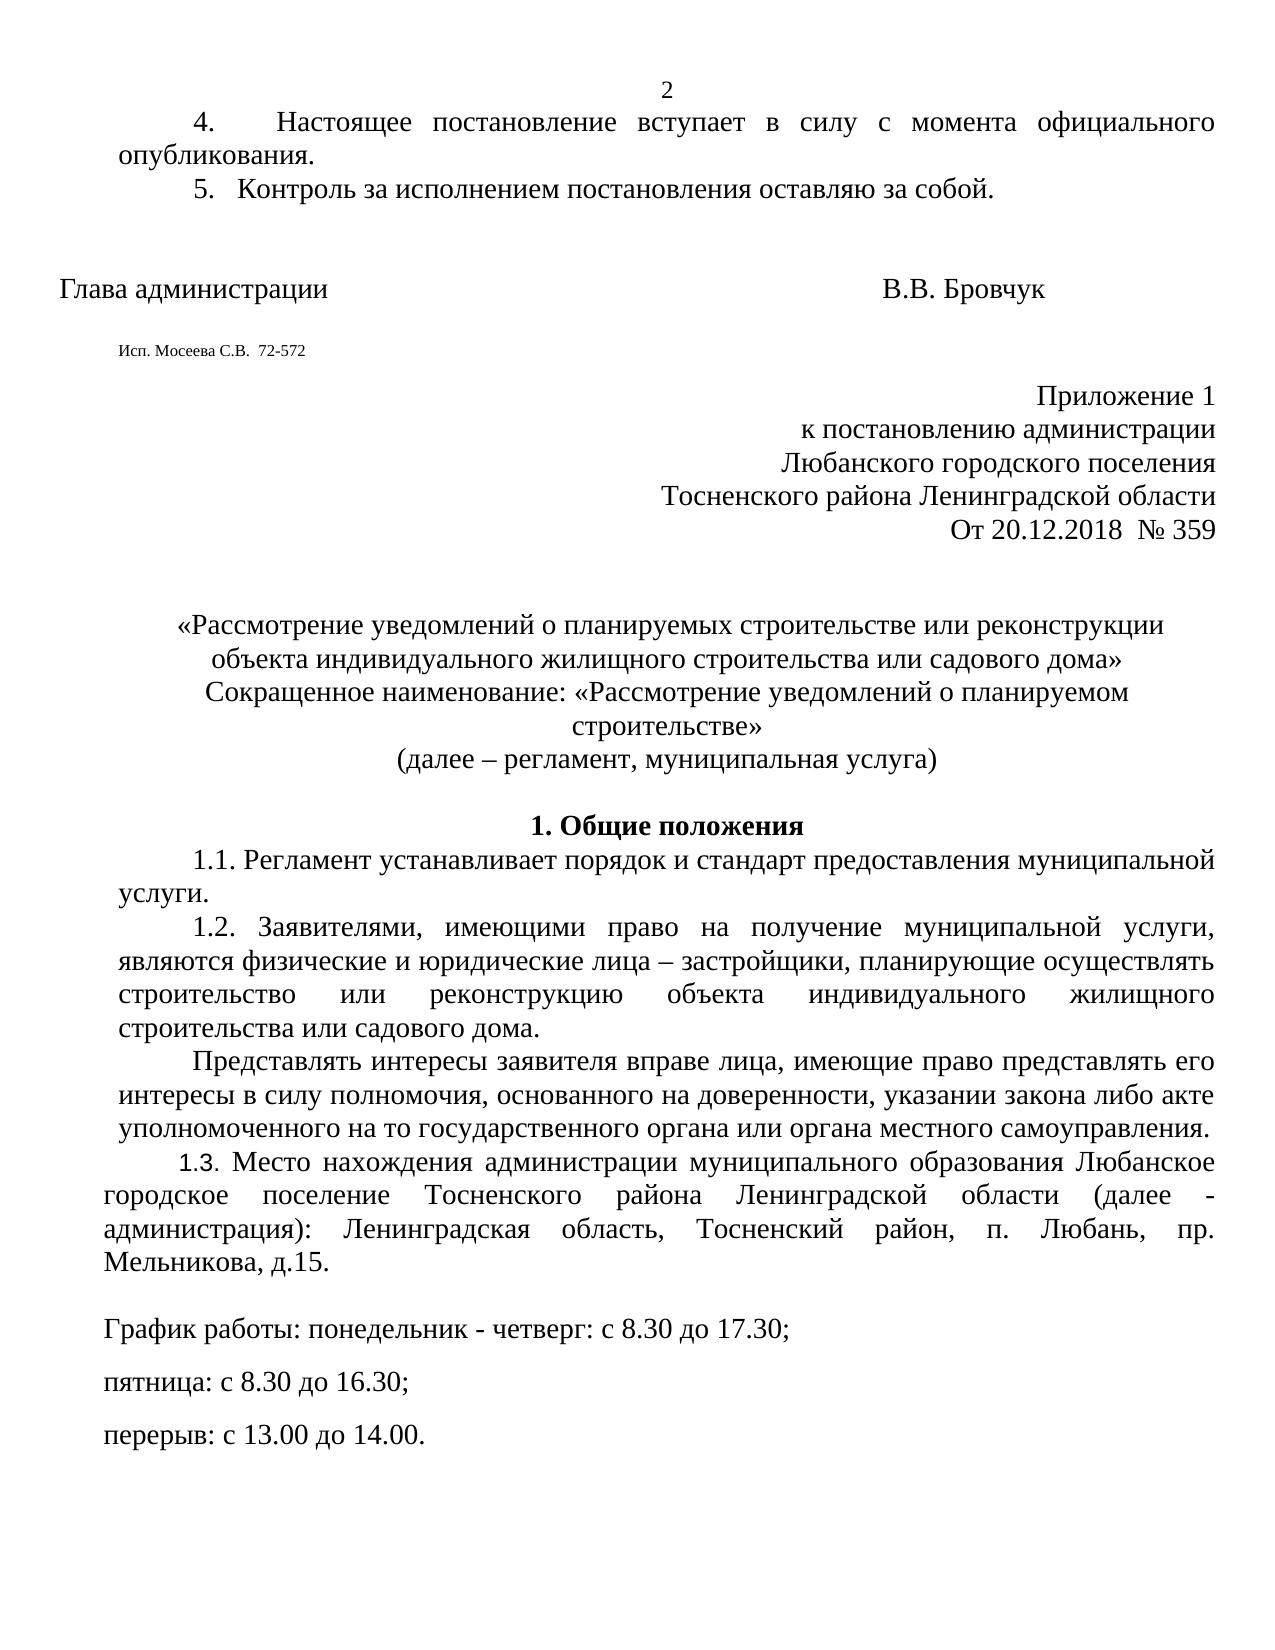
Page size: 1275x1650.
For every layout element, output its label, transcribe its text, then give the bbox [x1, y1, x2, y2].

text 1.3. Место нахождения администрации муниципального образования Любанское городское поселение Тосненского района Ленинградской области (далее - администрация): Ленинградская область, Тосненский район, п. Любань, пр. Мельникова, д.15. [103, 1144, 1216, 1278]
text От 20.12.2018 № 359 [118, 512, 1216, 546]
text Исп. Мосеева С.В. 72-572 [118, 341, 1216, 360]
text (далее – регламент, муниципальная услуга) [118, 741, 1216, 775]
text Сокращенное наименование: «Рассмотрение уведомлений о планируемом строительстве» [118, 674, 1216, 741]
text пятница: с 8.30 до 16.30; [103, 1364, 1216, 1398]
text 1.2. Заявителями, имеющими право на получение муниципальной услуги, являются физические и юридические лица – застройщики, планирующие осуществлять строительство или реконструкцию объекта индивидуального жилищного строительства или садового дома. [118, 909, 1216, 1043]
text График работы: понедельник - четверг: с 8.30 до 17.30; [103, 1312, 1216, 1345]
text 4. Настоящее постановление вступает в силу с момента официального опубликования. [118, 104, 1216, 171]
text Приложение 1 [118, 378, 1216, 411]
text Любанского городского поселения [118, 445, 1216, 478]
text Глава администрации В.В. Бровчук [59, 271, 1219, 305]
text 5. Контроль за исполнением постановления оставляю за собой. [118, 171, 1216, 204]
text к постановлению администрации [118, 411, 1216, 445]
text Представлять интересы заявителя вправе лица, имеющие право представлять его интересы в силу полномочия, основанного на доверенности, указании закона либо акте уполномоченного на то государственного органа или органа местного самоуправления. [118, 1043, 1216, 1144]
text Тосненского района Ленинградской области [118, 478, 1216, 512]
text «Рассмотрение уведомлений о планируемых строительстве или реконструкции объекта индивидуального жилищного строительства или садового дома» [118, 607, 1216, 674]
text 1.1. Регламент устанавливает порядок и стандарт предоставления муниципальной услуги. [118, 842, 1216, 909]
text 1. Общие положения [118, 808, 1216, 842]
text перерыв: с 13.00 до 14.00. [103, 1417, 1216, 1451]
